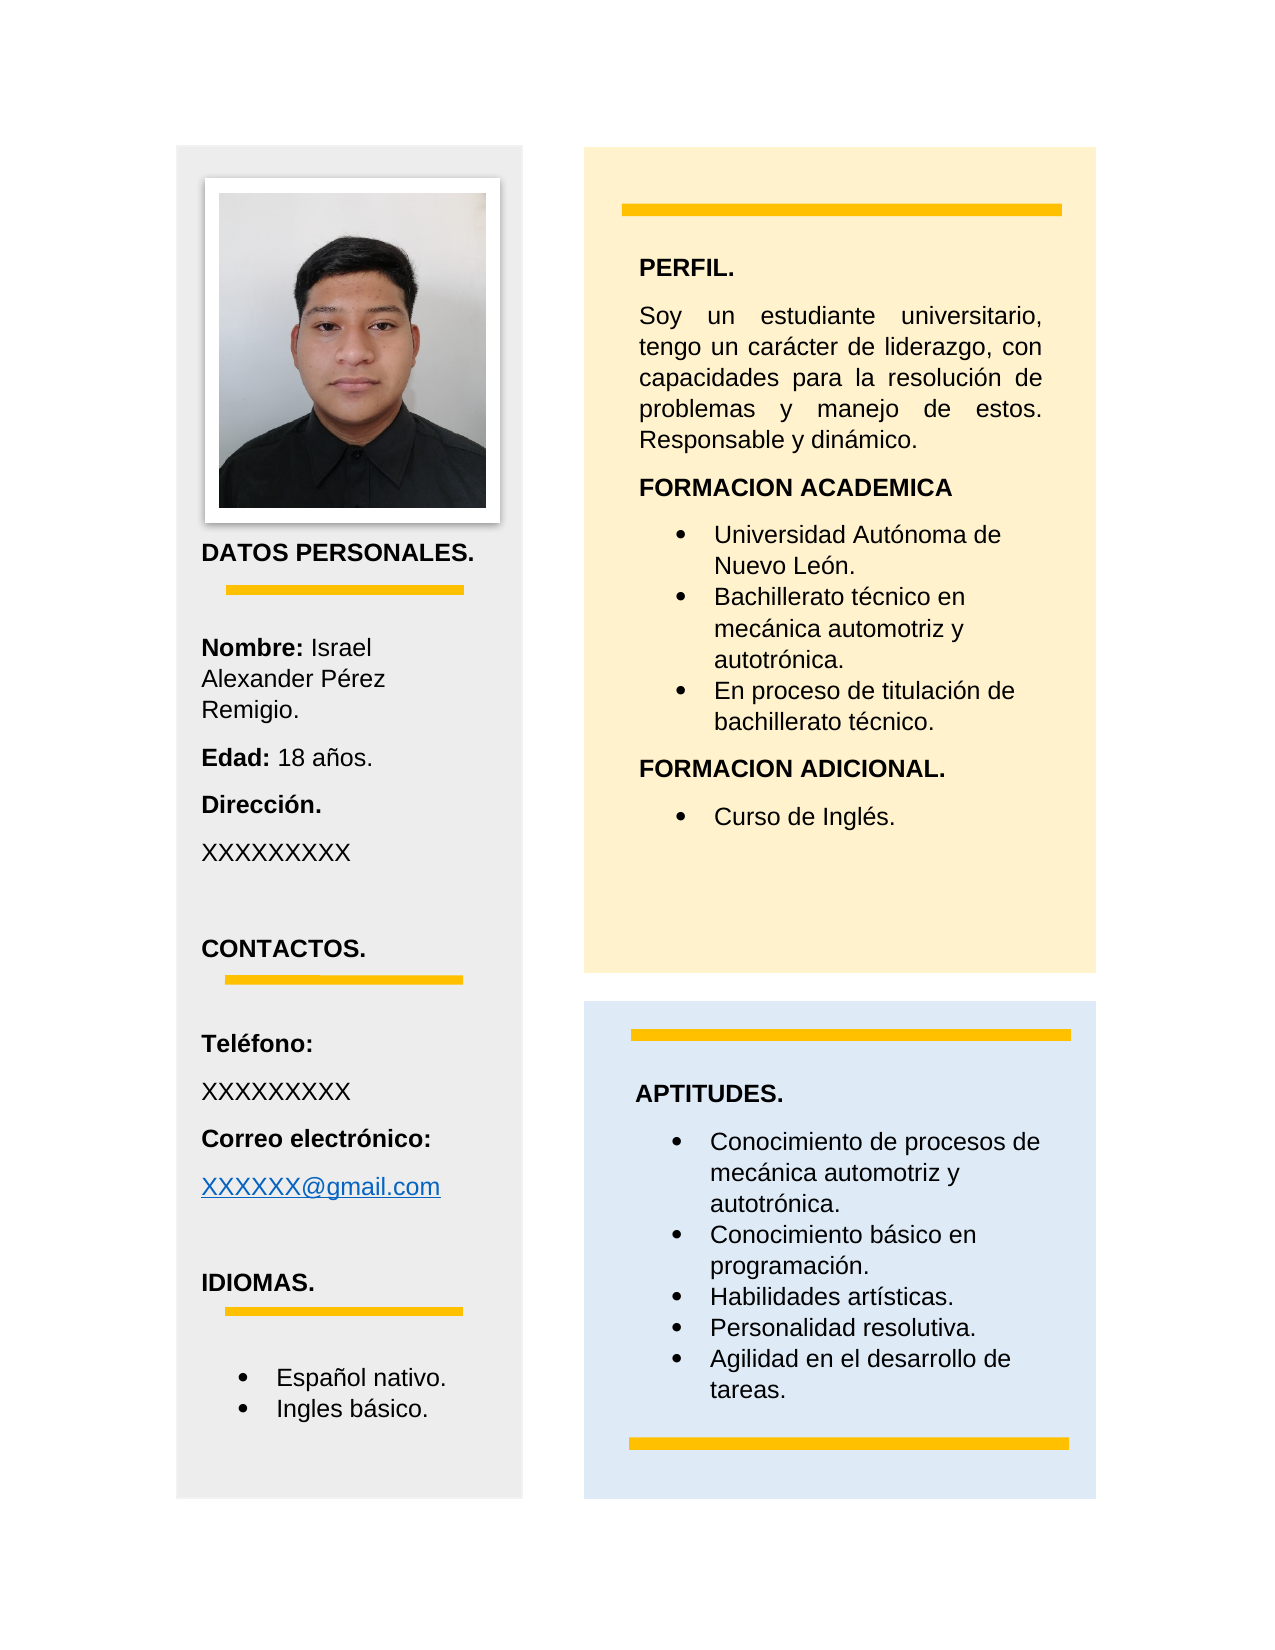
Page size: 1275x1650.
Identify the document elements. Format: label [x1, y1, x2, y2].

picture [219, 193, 486, 508]
